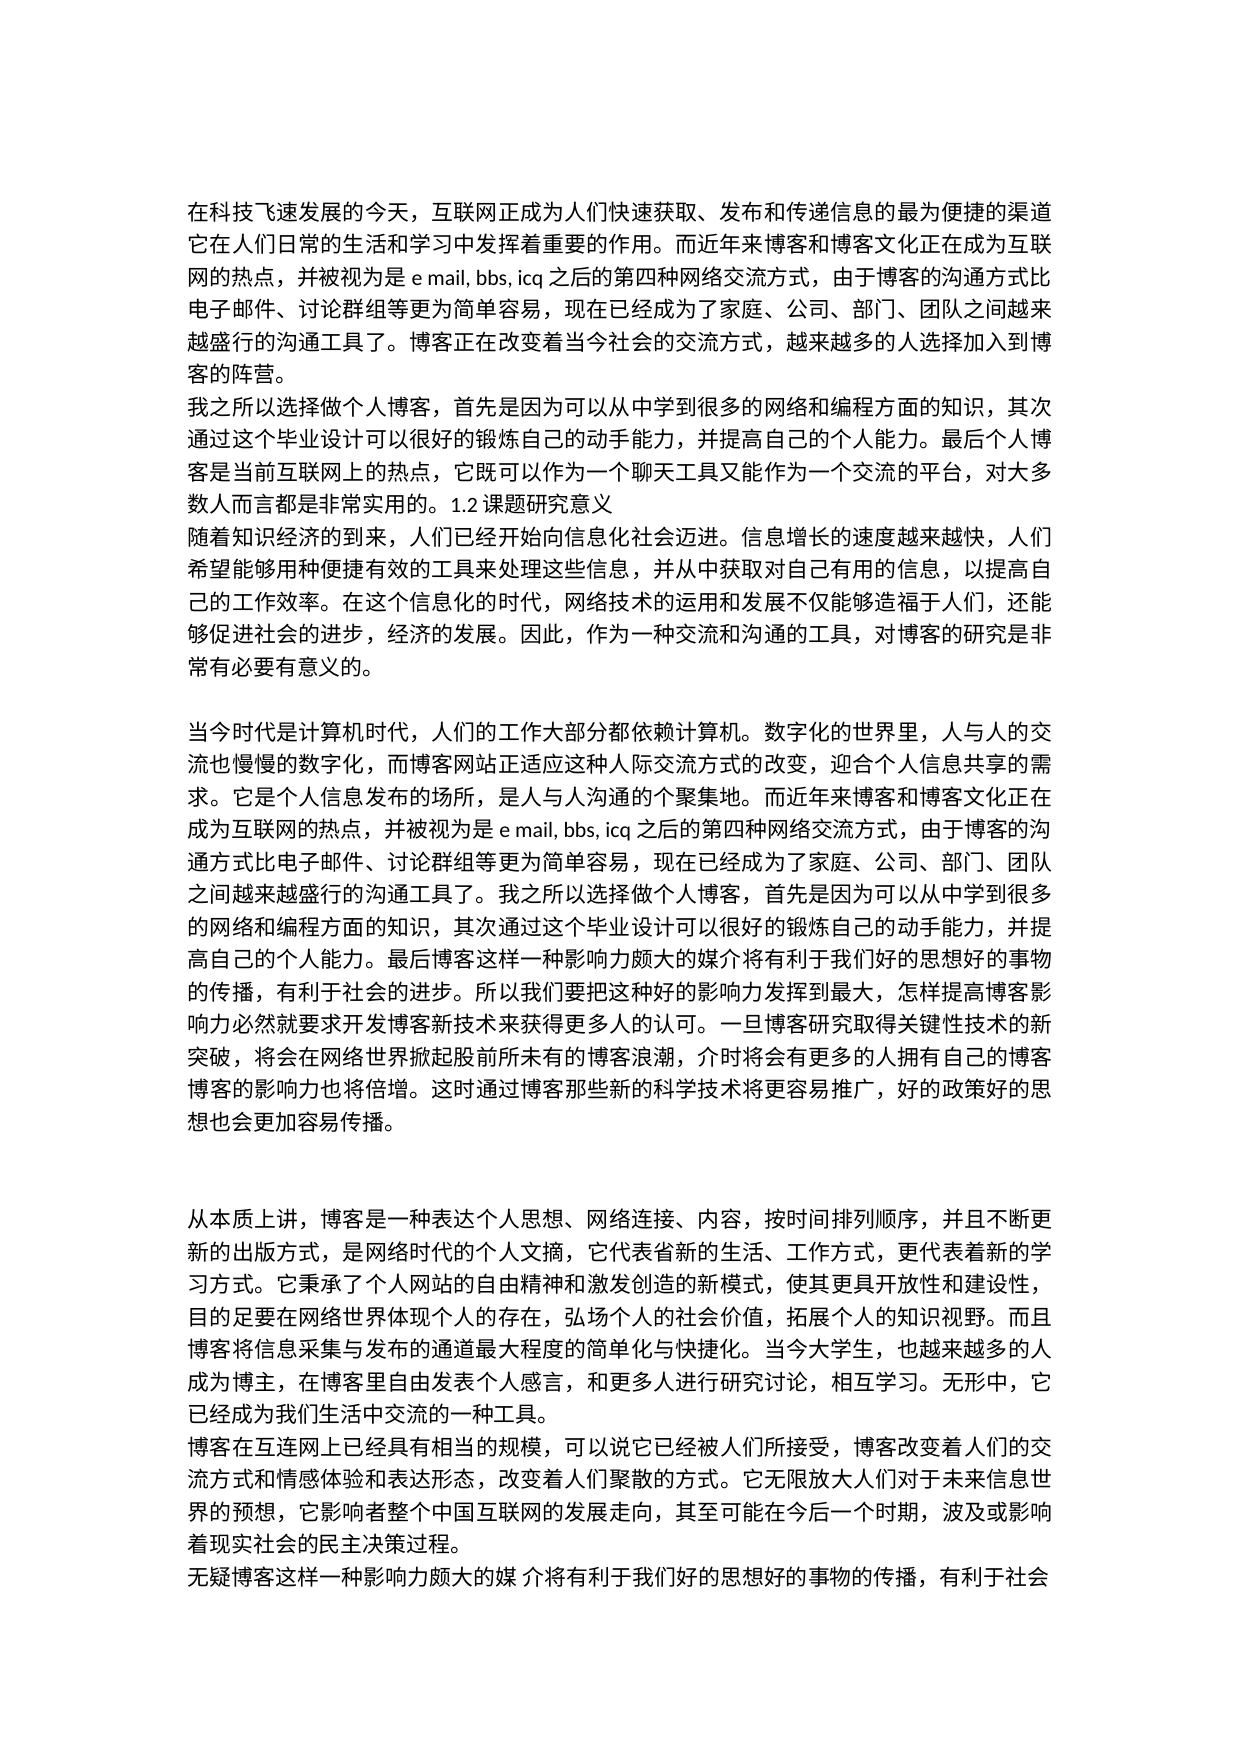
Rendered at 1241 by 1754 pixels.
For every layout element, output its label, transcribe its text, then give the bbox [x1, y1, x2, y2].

text 在科技飞速发展的今天，互联网正成为人们快速获取、发布和传递信息的最为便捷的渠道，它在人们日常的生活和学习中发挥着重要的作用。而近年来博客和博客文化正在成为互联网的热点，并被视为是e mail, bbs, icq之后的第四种网络交流方式，由于博客的沟通方式比电子邮件、讨论群组等更为简单容易，现在已经成为了家庭、公司、部门、团队之间越来越盛行的沟通工具了。博客正在改变着当今社会的交流方式，越来越多的人选择加入到博客的阵营。 [187, 194, 1053, 389]
text 当今时代是计算机时代，人们的工作大部分都依赖计算机。数字化的世界里，人与人的交流也慢慢的数字化，而博客网站正适应这种人际交流方式的改变，迎合个人信息共享的需求。它是个人信息发布的场所，是人与人沟通的个聚集地。而近年来博客和博客文化正在成为互联网的热点，并被视为是e mail, bbs, icq之后的第四种网络交流方式，由于博客的沟通方式比电子邮件、讨论群组等更为简单容易，现在已经成为了家庭、公司、部门、团队之间越来越盛行的沟通工具了。我之所以选择做个人博客，首先是因为可以从中学到很多的网络和编程方面的知识，其次通过这个毕业设计可以很好的锻炼自己的动手能力，并提高自己的个人能力。最后博客这样一种影响力颇大的媒介将有利于我们好的思想好的事物的传播，有利于社会的进步。所以我们要把这种好的影响力发挥到最大，怎样提高博客影响力必然就要求开发博客新技术来获得更多人的认可。一旦博客研究取得关键性技术的新突破，将会在网络世界掀起股前所未有的博客浪潮，介时将会有更多的人拥有自己的博客，博客的影响力也将倍增。这时通过博客那些新的科学技术将更容易推广，好的政策好的思想也会更加容易传播。 [187, 714, 1053, 1137]
text 从本质上讲，博客是一种表达个人思想、网络连接、内容，按时间排列顺序，并且不断更新的出版方式，是网络时代的个人文摘，它代表省新的生活、工作方式，更代表着新的学习方式。它秉承了个人网站的自由精神和激发创造的新模式，使其更具开放性和建设性，目的足要在网络世界体现个人的存在，弘场个人的社会价值，拓展个人的知识视野。而且博客将信息采集与发布的通道最大程度的简单化与快捷化。当今大学生，也越来越多的人成为博主，在博客里自由发表个人感言，和更多人进行研究讨论，相互学习。无形中，它已经成为我们生活中交流的一种工具。 [187, 1202, 1053, 1429]
text 博客在互连网上已经具有相当的规模，可以说它已经被人们所接受，博客改变着人们的交流方式和情感体验和表达形态，改变着人们聚散的方式。它无限放大人们对于未来信息世界的预想，它影响者整个中国互联网的发展走向，其至可能在今后一个时期，波及或影响着现实社会的民主决策过程。 [187, 1429, 1053, 1559]
text 随着知识经济的到来，人们已经开始向信息化社会迈进。信息增长的速度越来越快，人们希望能够用种便捷有效的工具来处理这些信息，并从中获取对自己有用的信息，以提高自己的工作效率。在这个信息化的时代，网络技术的运用和发展不仅能够造福于人们，还能够促进社会的进步，经济的发展。因此，作为一种交流和沟通的工具，对博客的研究是非常有必要有意义的。 [187, 519, 1053, 682]
text 无疑博客这样一种影响力颇大的媒 介将有利于我们好的思想好的事物的传播，有利于社会的进步。所以我们要把这种好的影响力发挥到最大，怎样提高博客影响力必然就要求开发博客新技术来获得更多人的认可。 [187, 1559, 1053, 1592]
text 我之所以选择做个人博客，首先是因为可以从中学到很多的网络和编程方面的知识，其次通过这个毕业设计可以很好的锻炼自己的动手能力，并提高自己的个人能力。最后个人博客是当前互联网上的热点，它既可以作为一个聊天工具又能作为一个交流的平台，对大多数人而言都是非常实用的。1.2课题研究意义 [187, 389, 1053, 519]
